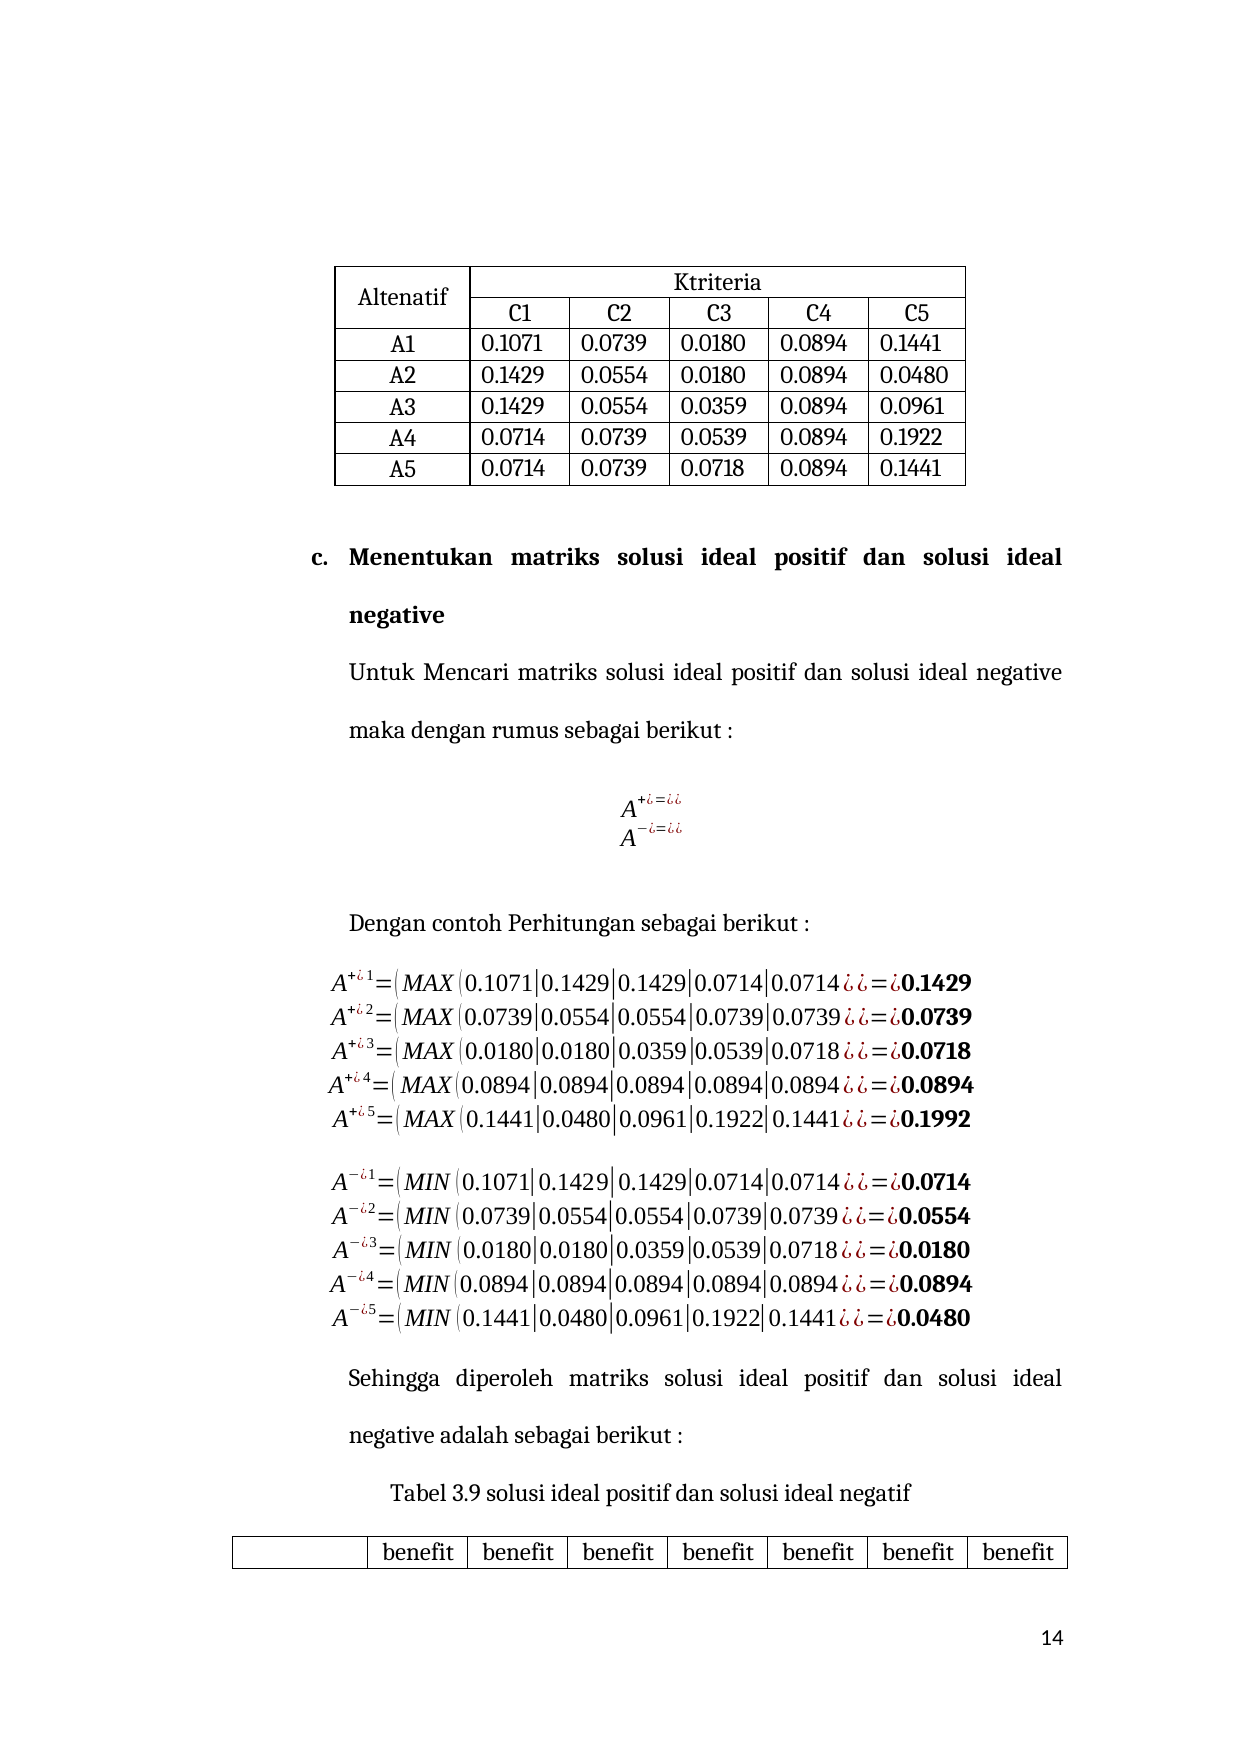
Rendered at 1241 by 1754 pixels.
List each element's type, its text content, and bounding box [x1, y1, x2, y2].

table_cell 0.0714 [471, 423, 569, 453]
table_cell 0.1429 [471, 361, 569, 391]
table_header [233, 1537, 367, 1567]
table_cell 0.0894 [769, 454, 868, 484]
table_cell 0.0714 [471, 454, 569, 484]
text 0.0180 [237, 1233, 1063, 1267]
table_cell A2 [336, 361, 469, 391]
text 0.1429 [237, 967, 1063, 1001]
text 0.0554 [237, 1199, 1063, 1233]
table_cell 0.0359 [670, 392, 768, 422]
table_header Altenatif [336, 267, 469, 328]
table_header benefit [468, 1537, 567, 1567]
text 0.0714 [237, 1165, 1063, 1199]
text 0.0894 [237, 1267, 1063, 1301]
table_header benefit [868, 1537, 967, 1567]
list Menentukan matriks solusi ideal positif dan solusi ideal negative [311, 543, 1063, 629]
table_cell A5 [336, 454, 469, 484]
text 0.0480 [237, 1301, 1063, 1335]
text 0.0739 [237, 1001, 1063, 1034]
table_cell 0.0180 [670, 329, 768, 359]
list Sehingga diperoleh matriks solusi ideal positif dan solusi ideal negative adalah sebagai berikut : [348, 1364, 1063, 1450]
table_cell 0.1441 [869, 454, 965, 484]
table_cell 0.0961 [869, 392, 965, 422]
list Untuk Mencari matriks solusi ideal positif dan solusi ideal negative maka dengan rumus sebagai berikut : [348, 658, 1063, 744]
table_cell C3 [670, 298, 768, 328]
table_cell 0.1441 [869, 329, 965, 359]
table_cell 0.0480 [869, 361, 965, 391]
table_cell A3 [336, 392, 469, 422]
table_cell C2 [570, 298, 669, 328]
table_cell A1 [336, 329, 469, 359]
table_cell 0.0894 [769, 392, 868, 422]
table_cell 0.0894 [769, 423, 868, 453]
table_cell 0.0180 [670, 361, 768, 391]
table_cell 0.1922 [869, 423, 965, 453]
table_header benefit [768, 1537, 867, 1567]
table_header benefit [968, 1537, 1067, 1567]
table_cell 0.0739 [570, 454, 669, 484]
table_cell 0.0718 [670, 454, 768, 484]
table_header benefit [668, 1537, 767, 1567]
table_cell 0.1071 [471, 329, 569, 359]
text 0.0718 [237, 1034, 1063, 1068]
table_cell C4 [769, 298, 868, 328]
table_cell 0.0554 [570, 361, 669, 391]
text Tabel 3.9 solusi ideal positif dan solusi ideal negatif [237, 1479, 1063, 1507]
text 0.1992 [237, 1102, 1063, 1136]
table_cell C1 [471, 298, 569, 328]
table_header Ktriteria [471, 267, 965, 297]
table_header benefit [368, 1537, 467, 1567]
table_cell 0.0739 [570, 329, 669, 359]
table_cell 0.1429 [471, 392, 569, 422]
table_cell 0.0739 [570, 423, 669, 453]
table_cell 0.0554 [570, 392, 669, 422]
table_cell 0.0539 [670, 423, 768, 453]
table_cell 0.0894 [769, 329, 868, 359]
list Dengan contoh Perhitungan sebagai berikut : [348, 909, 1063, 938]
text 0.0894 [237, 1068, 1063, 1102]
table_cell A4 [336, 423, 469, 453]
table_cell 0.0894 [769, 361, 868, 391]
table_header benefit [568, 1537, 667, 1567]
table_cell C5 [869, 298, 965, 328]
